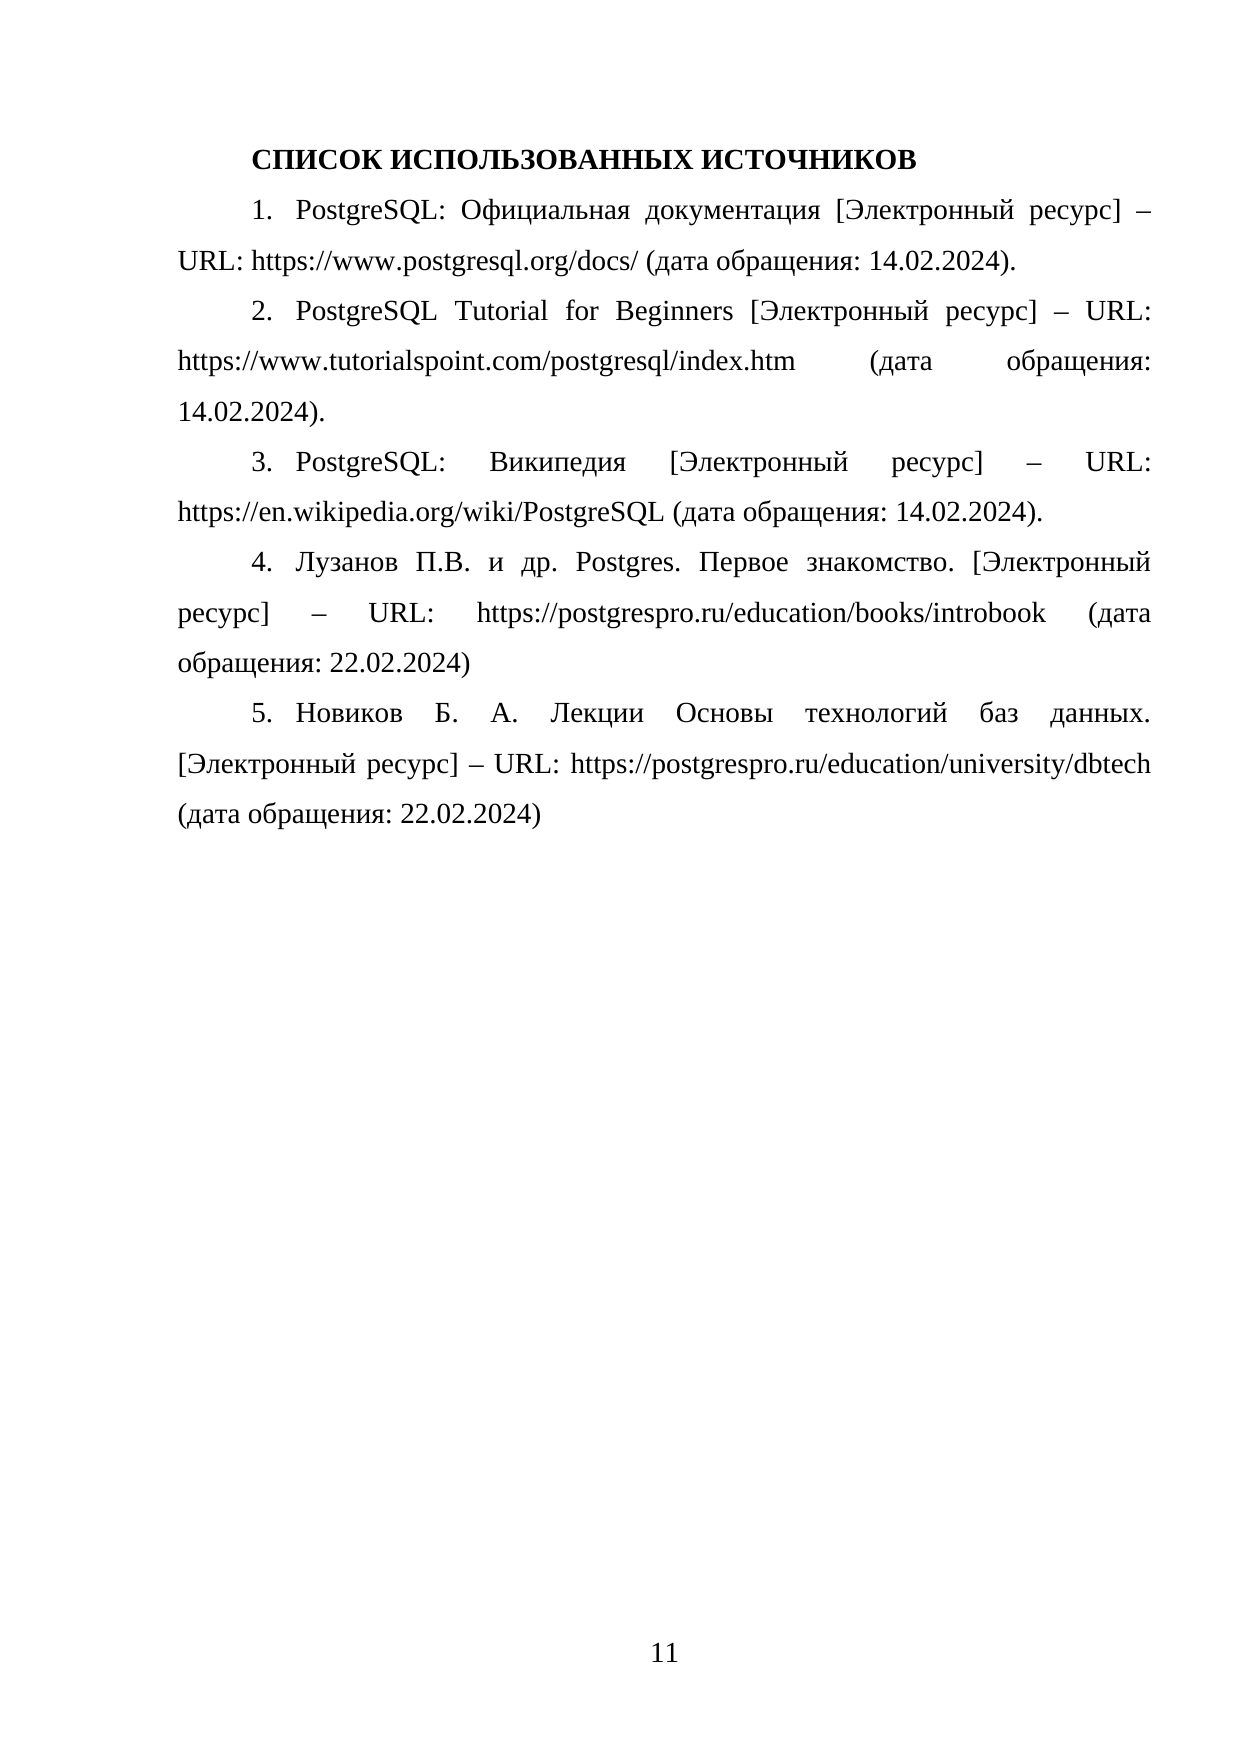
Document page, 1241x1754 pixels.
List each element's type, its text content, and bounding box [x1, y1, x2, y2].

list Лузанов П.В. и др. Postgres. Первое знакомство. [Электронный ресурс] – URL: https://postgrespro.ru/education/books/introbook (дата обращения: 22.02.2024) [177, 544, 1152, 679]
list PostgreSQL: Википедия [Электронный ресурс] – URL: https://en.wikipedia.org/wiki/PostgreSQL (дата обращения: 14.02.2024). [177, 444, 1152, 528]
list Новиков Б. А. Лекции Основы технологий баз данных. [Электронный ресурс] – URL: https://postgrespro.ru/education/university/dbtech (дата обращения: 22.02.2024) [177, 696, 1152, 830]
list PostgreSQL Tutorial for Beginners [Электронный ресурс] – URL: https://www.tutorialspoint.com/postgresql/index.htm (дата обращения: 14.02.2024). [177, 293, 1152, 427]
subtitle СПИСОК ИСПОЛЬЗОВАННЫХ ИСТОЧНИКОВ [251, 142, 1152, 176]
list PostgreSQL: Официальная документация [Электронный ресурс] – URL: https://www.postgresql.org/docs/ (дата обращения: 14.02.2024). [177, 192, 1152, 276]
